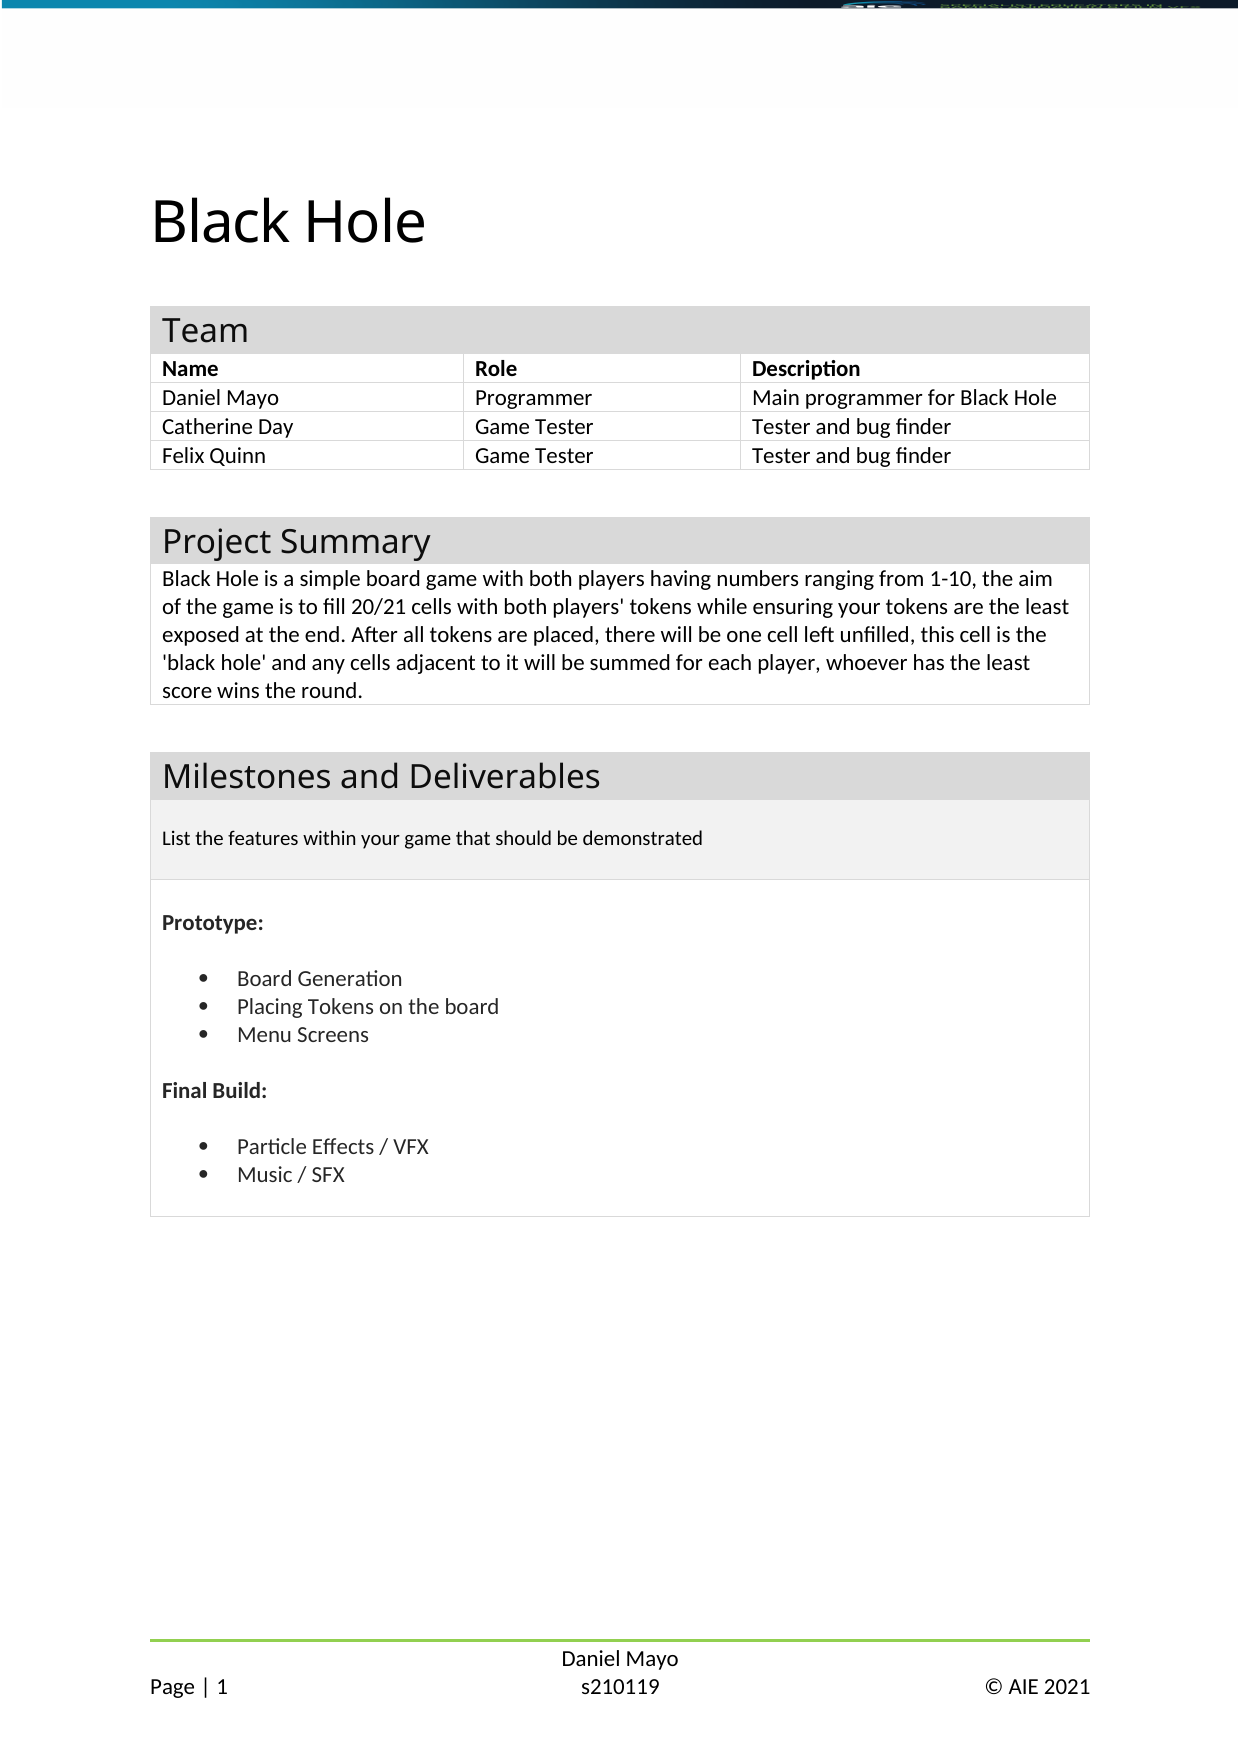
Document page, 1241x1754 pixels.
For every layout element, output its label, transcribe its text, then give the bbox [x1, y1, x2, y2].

table_cell Programmer [464, 383, 740, 411]
table_header Project Summary [151, 518, 1089, 563]
table_cell Prototype: Board Generation Placing Tokens on the board Menu Screens Final Build: Particle Effects / VFX Music / SFX [151, 880, 1089, 1216]
table_cell Game Tester [464, 412, 740, 440]
table_cell Tester and bug finder [741, 441, 1089, 469]
table_cell Daniel Mayo [151, 383, 463, 411]
table_cell Black Hole is a simple board game with both players having numbers ranging from 1-10, the aim of the game is to fill 20/21 cells with both players' tokens while ensuring your tokens are the least exposed at the end. After all tokens are placed, there will be one cell left unfilled, this cell is the 'black hole' and any cells adjacent to it will be summed for each player, whoever has the least score wins the round. [151, 564, 1089, 704]
table_cell List the features within your game that should be demonstrated [151, 800, 1089, 879]
table_header Team [151, 307, 1089, 353]
table_cell Name [151, 354, 463, 382]
table_cell Main programmer for Black Hole [741, 383, 1089, 411]
picture [1, 0, 1238, 108]
table_cell Felix Quinn [151, 441, 463, 469]
table_cell Role [464, 354, 740, 382]
table_cell Game Tester [464, 441, 740, 469]
table_header Milestones and Deliverables [151, 753, 1089, 799]
table_cell Description [741, 354, 1089, 382]
table_cell Tester and bug finder [741, 412, 1089, 440]
table_cell Catherine Day [151, 412, 463, 440]
title Black Hole [150, 180, 1090, 259]
